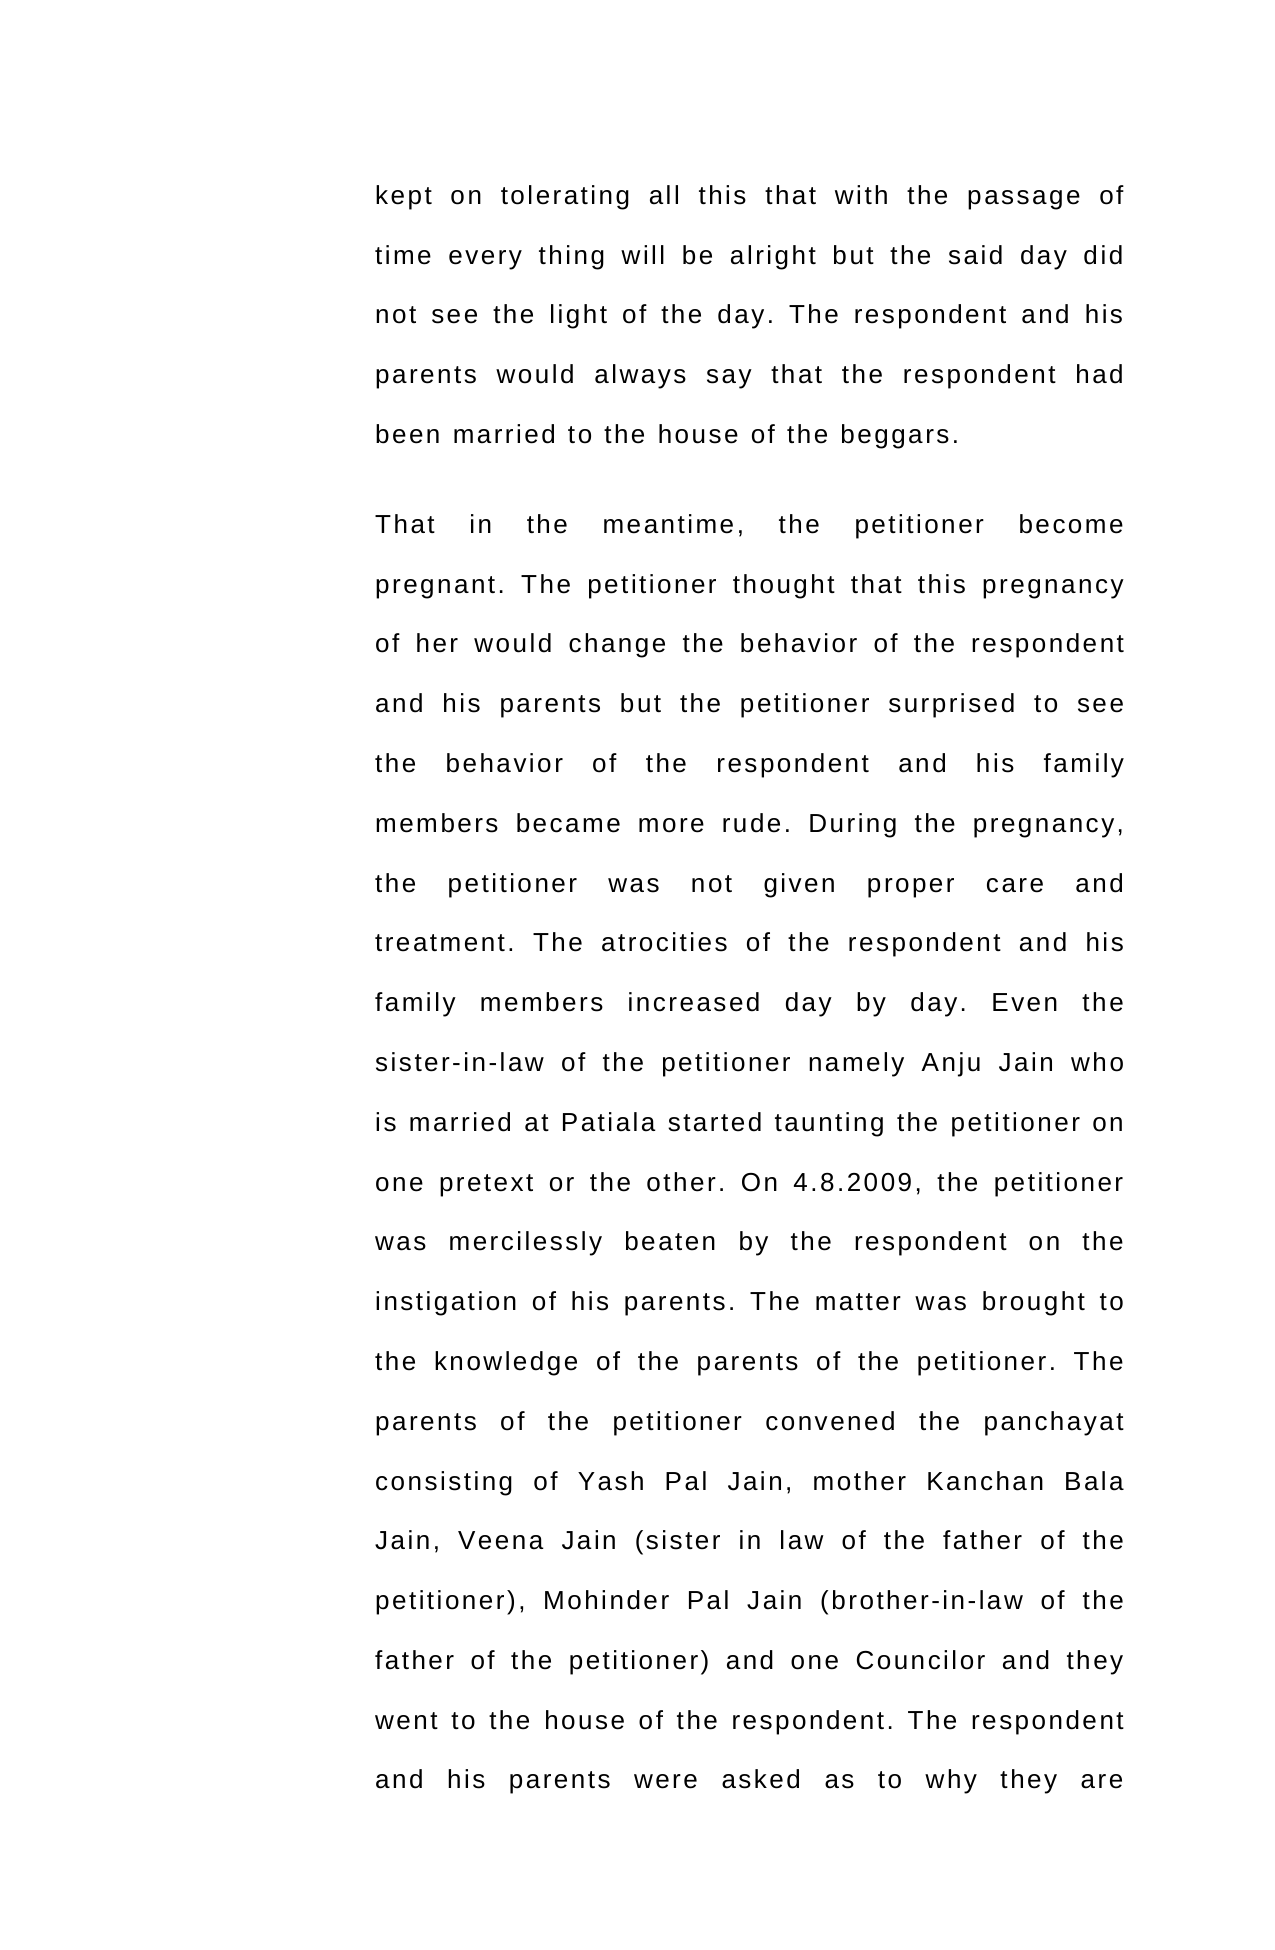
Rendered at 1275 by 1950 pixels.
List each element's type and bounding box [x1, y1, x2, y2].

text [375, 180, 1125, 449]
text [375, 509, 1125, 1794]
